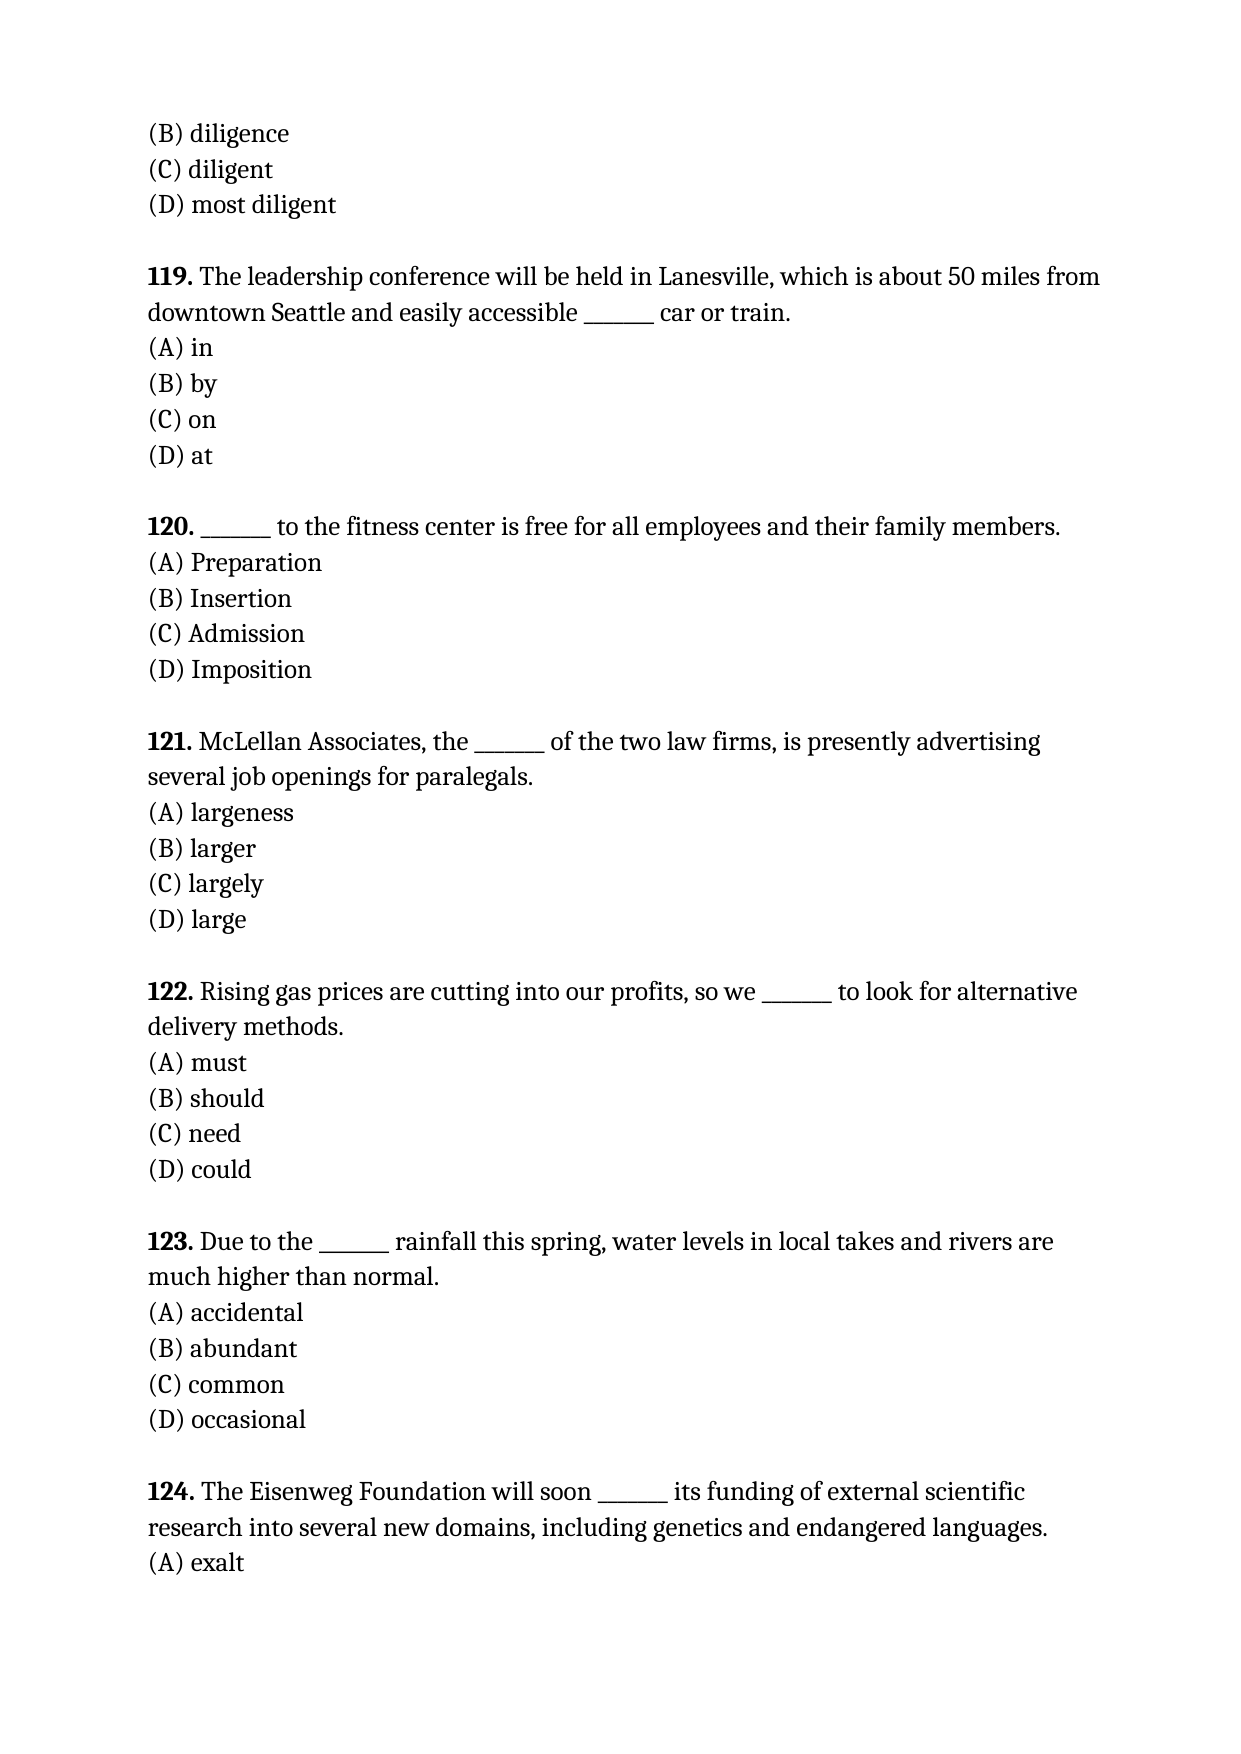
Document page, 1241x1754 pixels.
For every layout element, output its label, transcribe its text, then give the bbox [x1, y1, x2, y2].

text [148, 118, 1122, 221]
text 121. McLellan Associates, the _______ of the two law firms, is presently advertising several job openings for paralegals. (A) largeness (B) larger (C) largely (D) large [148, 726, 1122, 935]
text (D) Imposition [148, 654, 1122, 685]
text (D) occasional [148, 1404, 1122, 1436]
text 124. The Eisenweg Foundation will soon _______ its funding of external scientific research into several new domains, including genetics and endangered languages. (A) exalt [148, 1476, 1122, 1578]
text (B) abundant [148, 1333, 1122, 1364]
text (B) Insertion [148, 583, 1122, 614]
text 119. The leadership conference will be held in Lanesville, which is about 50 miles from downtown Seattle and easily accessible _______ car or train. (A) in (B) by (C) on (D) at [148, 261, 1122, 471]
text (C) common [148, 1369, 1122, 1400]
text 122. Rising gas prices are cutting into our profits, so we _______ to look for alternative delivery methods. (A) must (B) should (C) need (D) could [148, 976, 1122, 1185]
text 123. Due to the _______ rainfall this spring, water levels in local takes and rivers are much higher than normal. (A) accidental [148, 1226, 1122, 1328]
text 120. _______ to the fitness center is free for all employees and their family members. (A) Preparation [148, 511, 1122, 578]
text (C) Admission [148, 618, 1122, 649]
